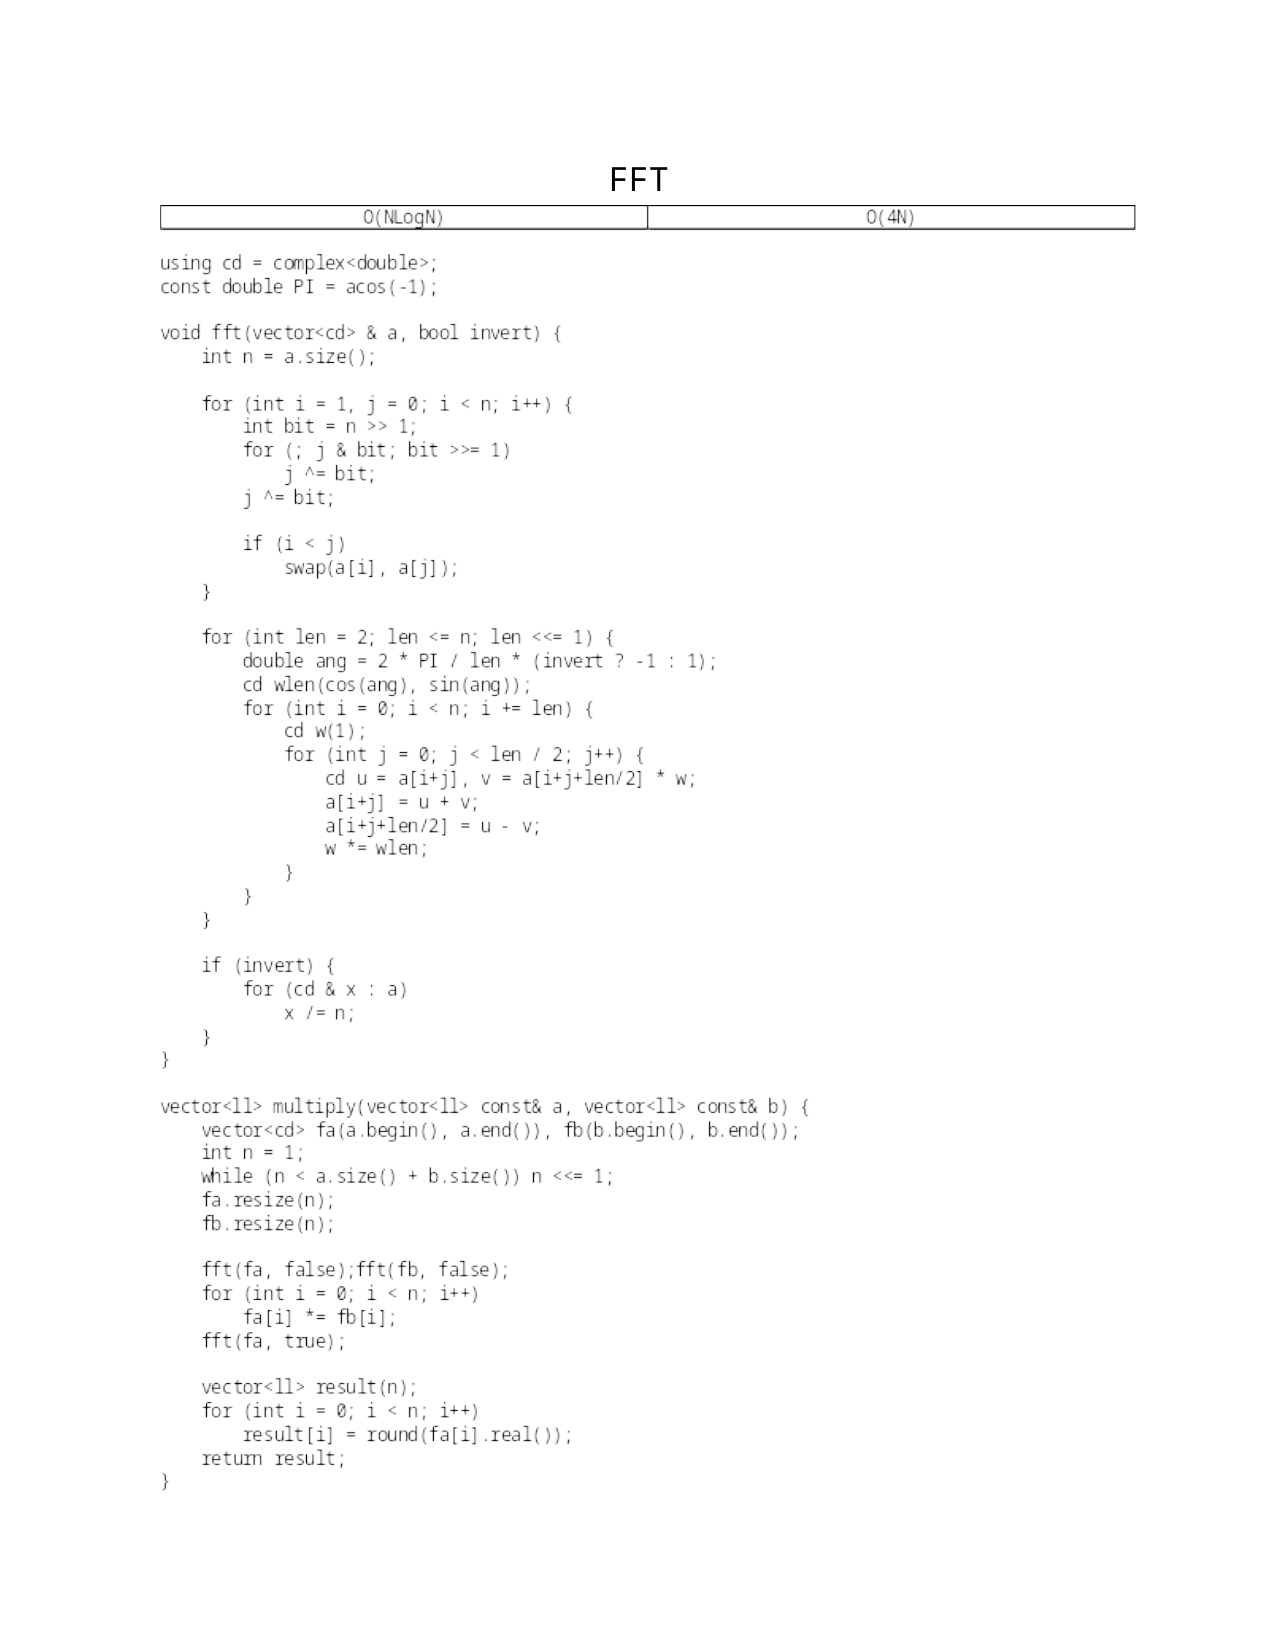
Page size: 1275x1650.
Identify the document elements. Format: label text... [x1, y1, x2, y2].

subtitle FFT [160, 156, 1117, 202]
